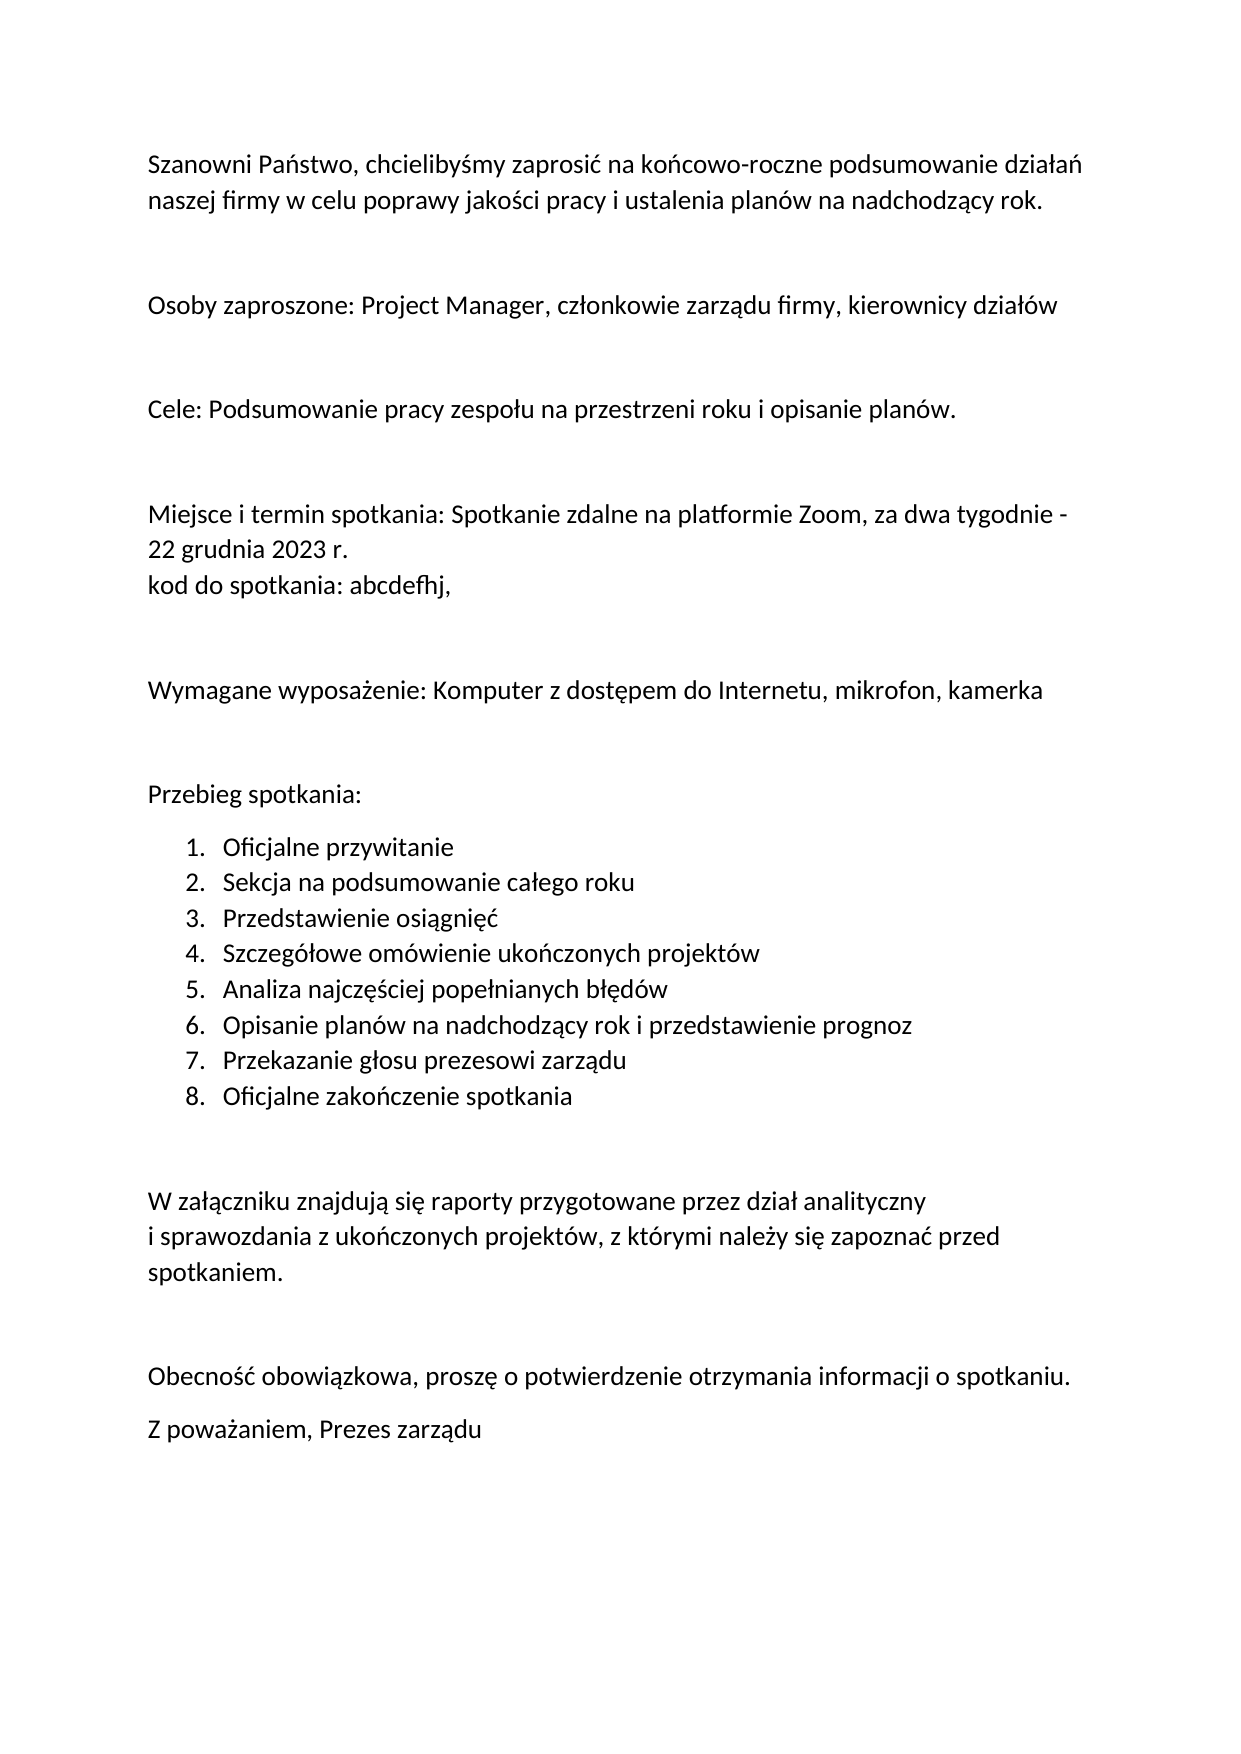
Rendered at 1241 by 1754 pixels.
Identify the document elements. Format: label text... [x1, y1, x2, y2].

text Obecność obowiązkowa, proszę o potwierdzenie otrzymania informacji o spotkaniu. [148, 1359, 1093, 1392]
list Analiza najczęściej popełnianych błędów [185, 972, 1093, 1005]
list Przedstawienie osiągnięć [185, 901, 1093, 934]
text Osoby zaproszone: Project Manager, członkowie zarządu firmy, kierownicy działów [148, 288, 1093, 321]
text Cele: Podsumowanie pracy zespołu na przestrzeni roku i opisanie planów. [148, 392, 1093, 425]
text W załączniku znajdują się raporty przygotowane przez dział analityczny i sprawozdania z ukończonych projektów, z którymi należy się zapoznać przed spotkaniem. [148, 1184, 1093, 1288]
list Przekazanie głosu prezesowi zarządu [185, 1043, 1093, 1076]
text Wymagane wyposażenie: Komputer z dostępem do Internetu, mikrofon, kamerka [148, 673, 1093, 706]
list Opisanie planów na nadchodzący rok i przedstawienie prognoz [185, 1008, 1093, 1041]
list Sekcja na podsumowanie całego roku [185, 865, 1093, 898]
text Szanowni Państwo, chcielibyśmy zaprosić na końcowo-roczne podsumowanie działań naszej firmy w celu poprawy jakości pracy i ustalenia planów na nadchodzący rok. [148, 148, 1093, 216]
text Przebieg spotkania: [148, 777, 1093, 810]
list Oficjalne zakończenie spotkania [185, 1079, 1093, 1112]
list Oficjalne przywitanie [185, 830, 1093, 863]
text Z poważaniem, Prezes zarządu [148, 1412, 1093, 1445]
list Szczegółowe omówienie ukończonych projektów [185, 937, 1093, 969]
text Miejsce i termin spotkania: Spotkanie zdalne na platformie Zoom, za dwa tygodnie - 22 grudnia 2023 r. kod do spotkania: abcdefhj, [148, 497, 1093, 601]
